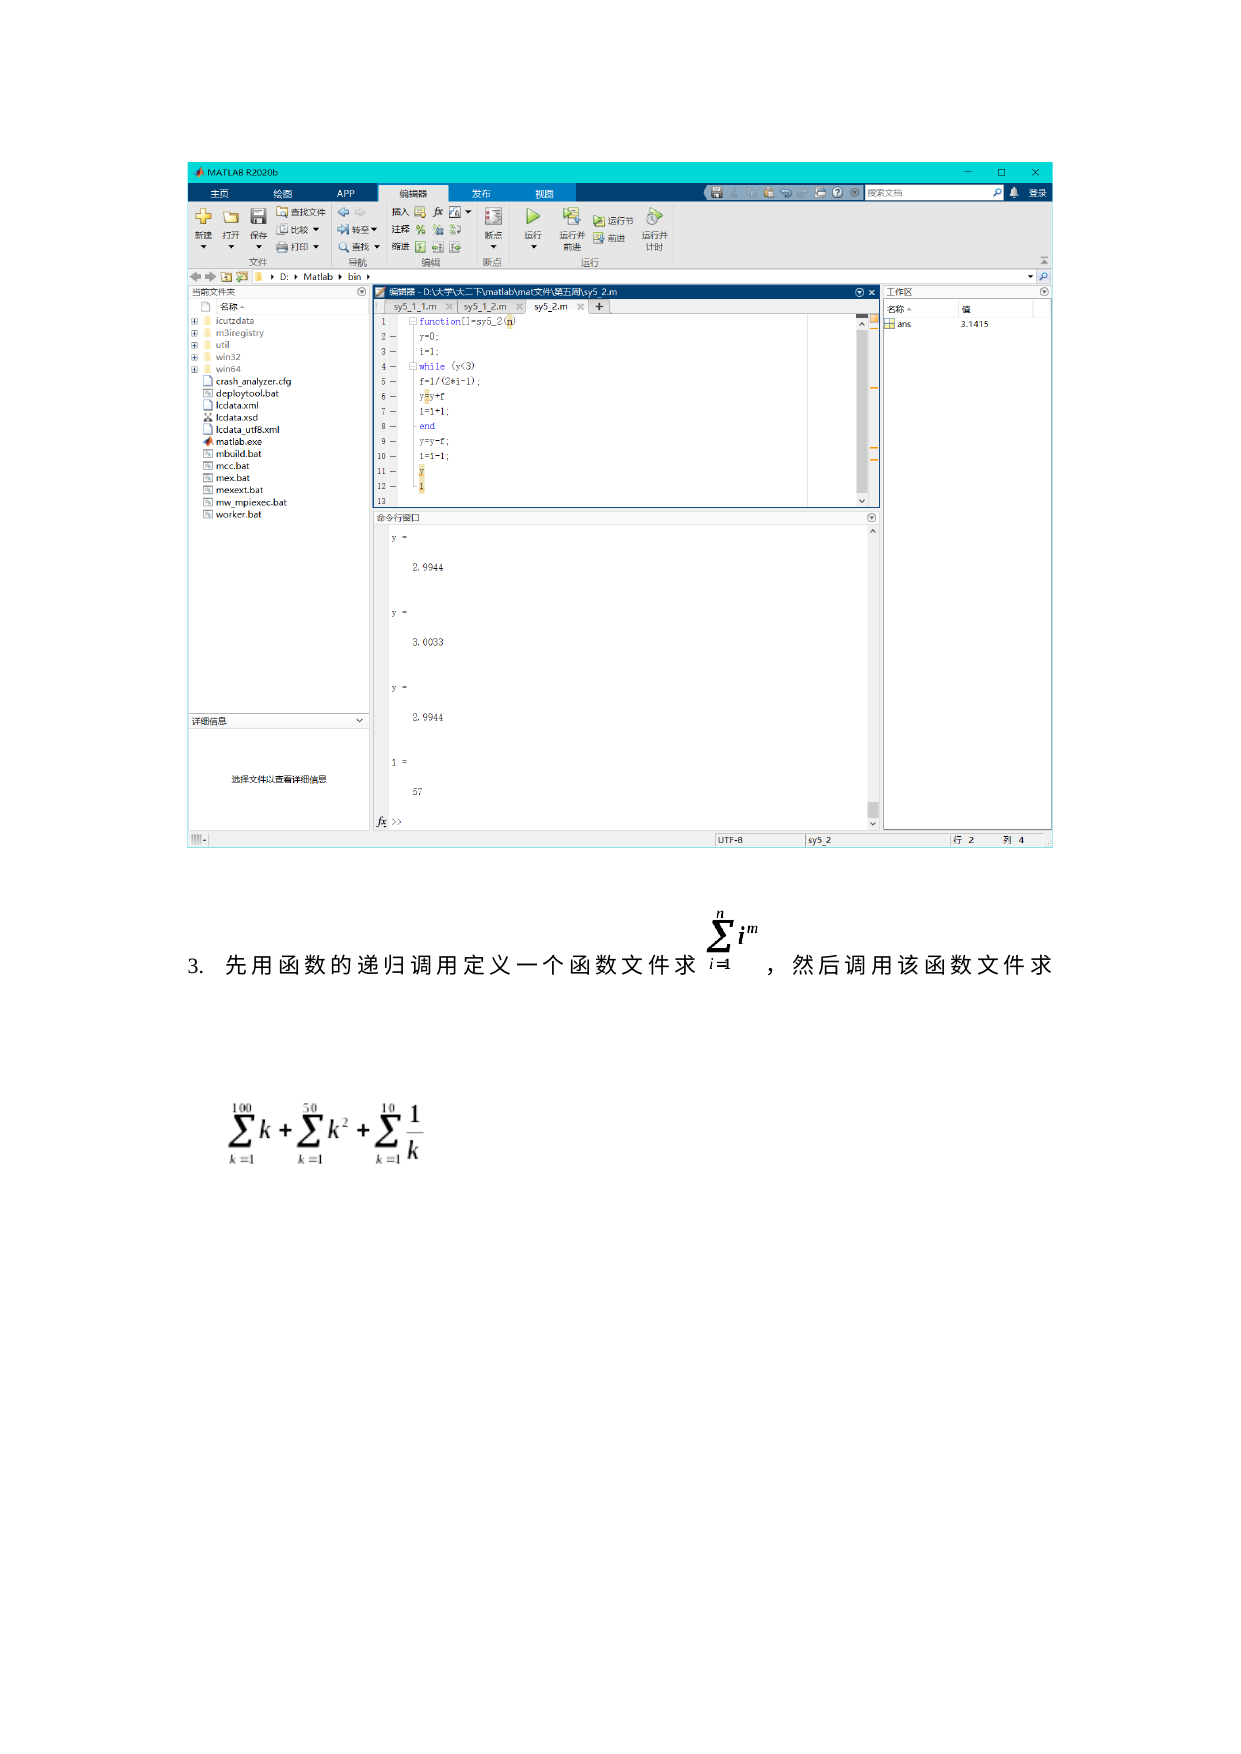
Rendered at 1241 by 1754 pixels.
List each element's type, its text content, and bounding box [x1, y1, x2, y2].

list 先用函数的递归调用定义一个函数文件求，然后调用该函数文件求 [187, 902, 1053, 1195]
picture [187, 162, 1053, 848]
